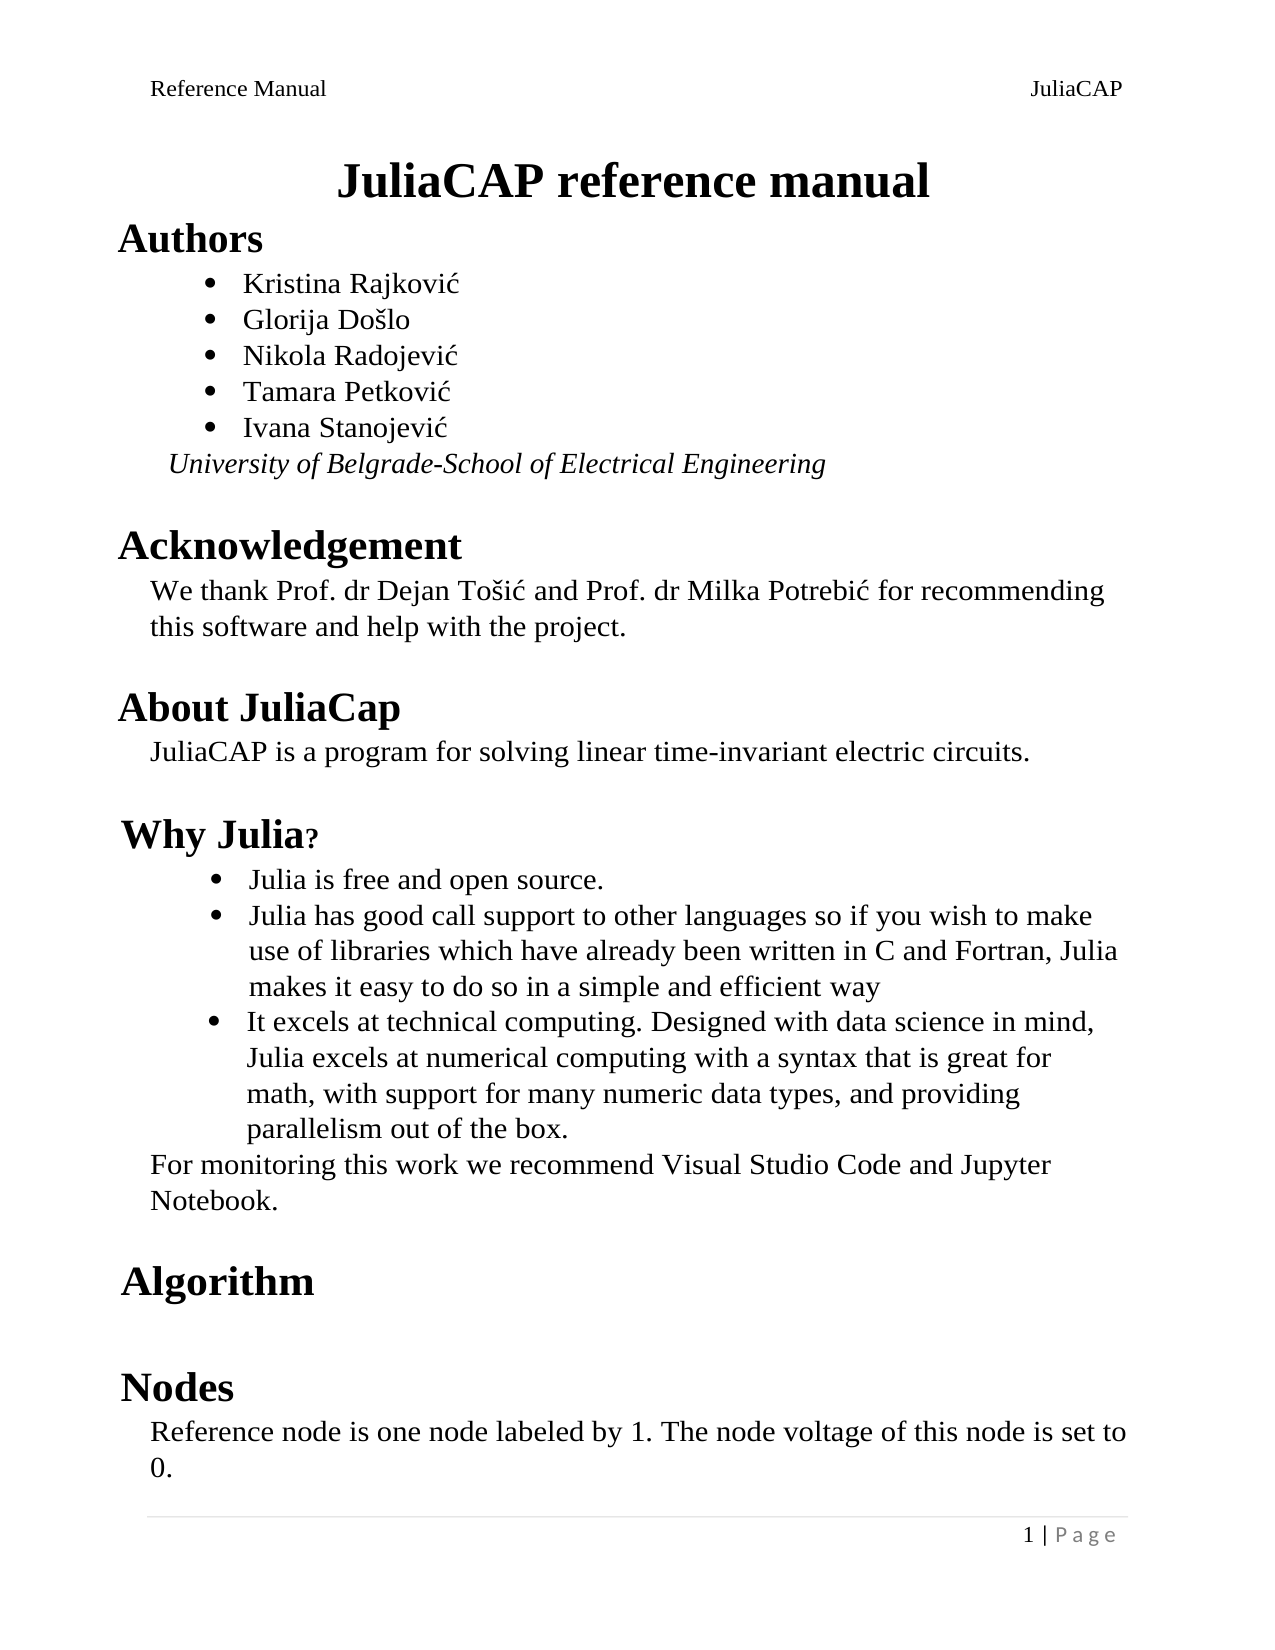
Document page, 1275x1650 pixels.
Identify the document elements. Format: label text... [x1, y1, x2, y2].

list It excels at technical computing. Designed with data science in mind, Julia excels at numerical computing with a syntax that is great for math, with support for many numeric data types, and providing parallelism out of the box. [209, 1004, 1099, 1145]
subtitle Why Julia? [120, 809, 1137, 857]
subtitle Authors [117, 214, 271, 262]
text Reference node is one node labeled by 1. The node voltage of this node is set to 0. [150, 1414, 1137, 1484]
list Ivana Stanojević [205, 411, 1137, 444]
list Julia is free and open source. [211, 862, 1137, 895]
list Kristina Rajković [205, 266, 1137, 299]
text For monitoring this work we recommend Visual Studio Code and Jupyter Notebook. [150, 1147, 1137, 1216]
text Nodes [120, 1362, 1137, 1410]
text JuliaCAP is a program for solving linear time-invariant electric circuits. [150, 734, 1137, 768]
subtitle Acknowledgement [117, 520, 1137, 568]
list Julia has good call support to other languages so if you wish to make use of libraries which have already been written in C and Fortran, Julia makes it easy to do so in a simple and efficient way [211, 898, 1125, 1003]
list Tamara Petković [205, 374, 1137, 408]
text We thank Prof. dr Dejan Tošić and Prof. dr Milka Potrebić for recommending this software and help with the project. [150, 573, 1104, 642]
title JuliaCAP reference manual [336, 150, 1137, 208]
list Glorija Došlo [205, 302, 1137, 336]
subtitle Algorithm [120, 1256, 1137, 1304]
list Nikola Radojević [205, 338, 1137, 372]
text University of Belgrade-School of Electrical Engineering [168, 446, 1137, 479]
subtitle About JuliaCap [117, 683, 1137, 731]
